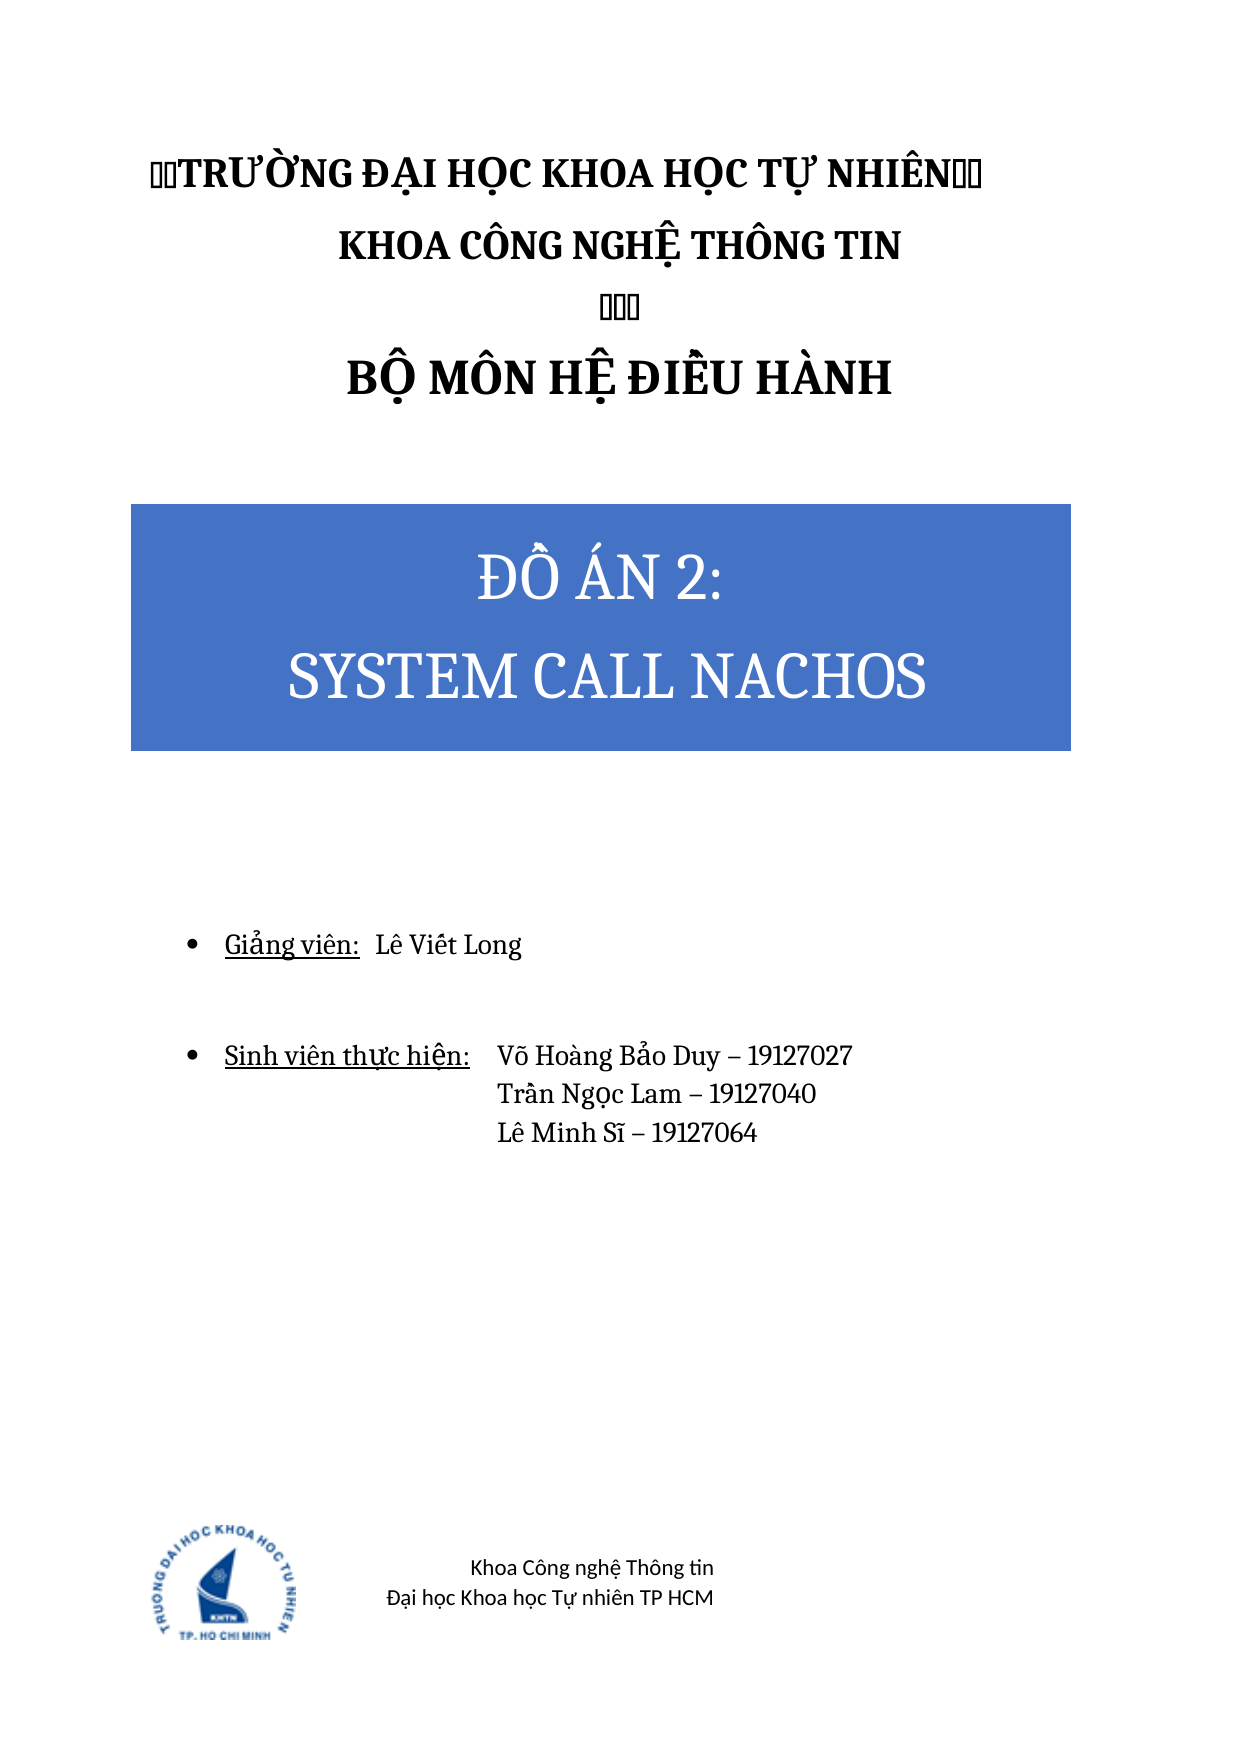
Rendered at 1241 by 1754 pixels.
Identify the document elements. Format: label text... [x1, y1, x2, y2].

text TRƯỜNG ĐẠI HỌC KHOA HỌC TỰ NHIÊN [150, 150, 1090, 198]
list Lê Minh Sĩ – 19127064 [225, 1116, 1090, 1149]
list Trần Ngọc Lam – 19127040 [225, 1077, 1090, 1111]
list Sinh viên thực hiện: Võ Hoàng Bảo Duy – 19127027 [187, 1039, 1090, 1072]
picture [150, 1525, 296, 1640]
text BỘ MÔN HỆ ĐIỀU HÀNH [150, 349, 1090, 407]
list Giảng viên: Lê Viết Long [187, 928, 1090, 962]
text KHOA CÔNG NGHỆ THÔNG TIN [150, 222, 1090, 270]
